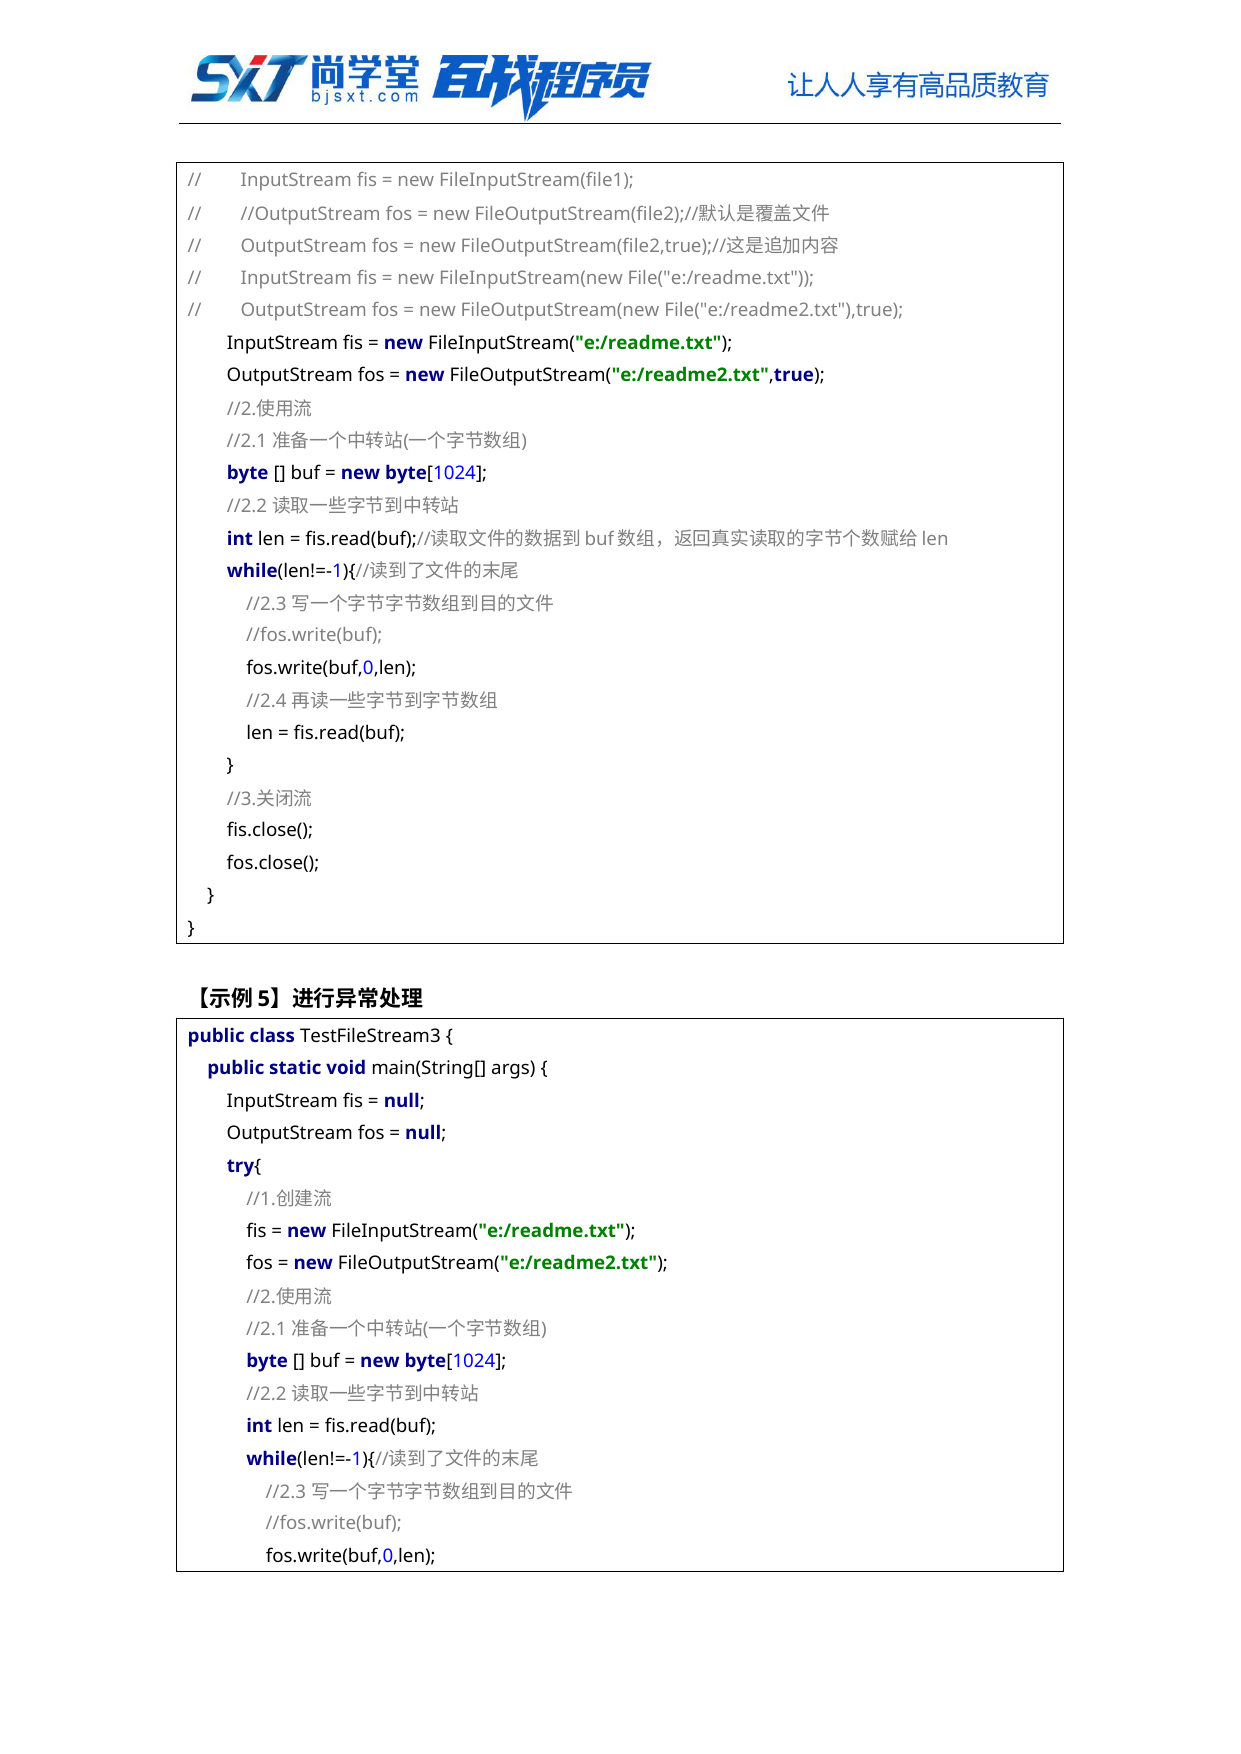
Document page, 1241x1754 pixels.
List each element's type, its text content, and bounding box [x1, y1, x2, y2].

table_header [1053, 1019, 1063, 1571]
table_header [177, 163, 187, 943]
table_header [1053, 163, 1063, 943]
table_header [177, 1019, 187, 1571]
subtitle 【示例5】进行异常处理 [187, 981, 1053, 1012]
picture [187, 55, 1053, 122]
